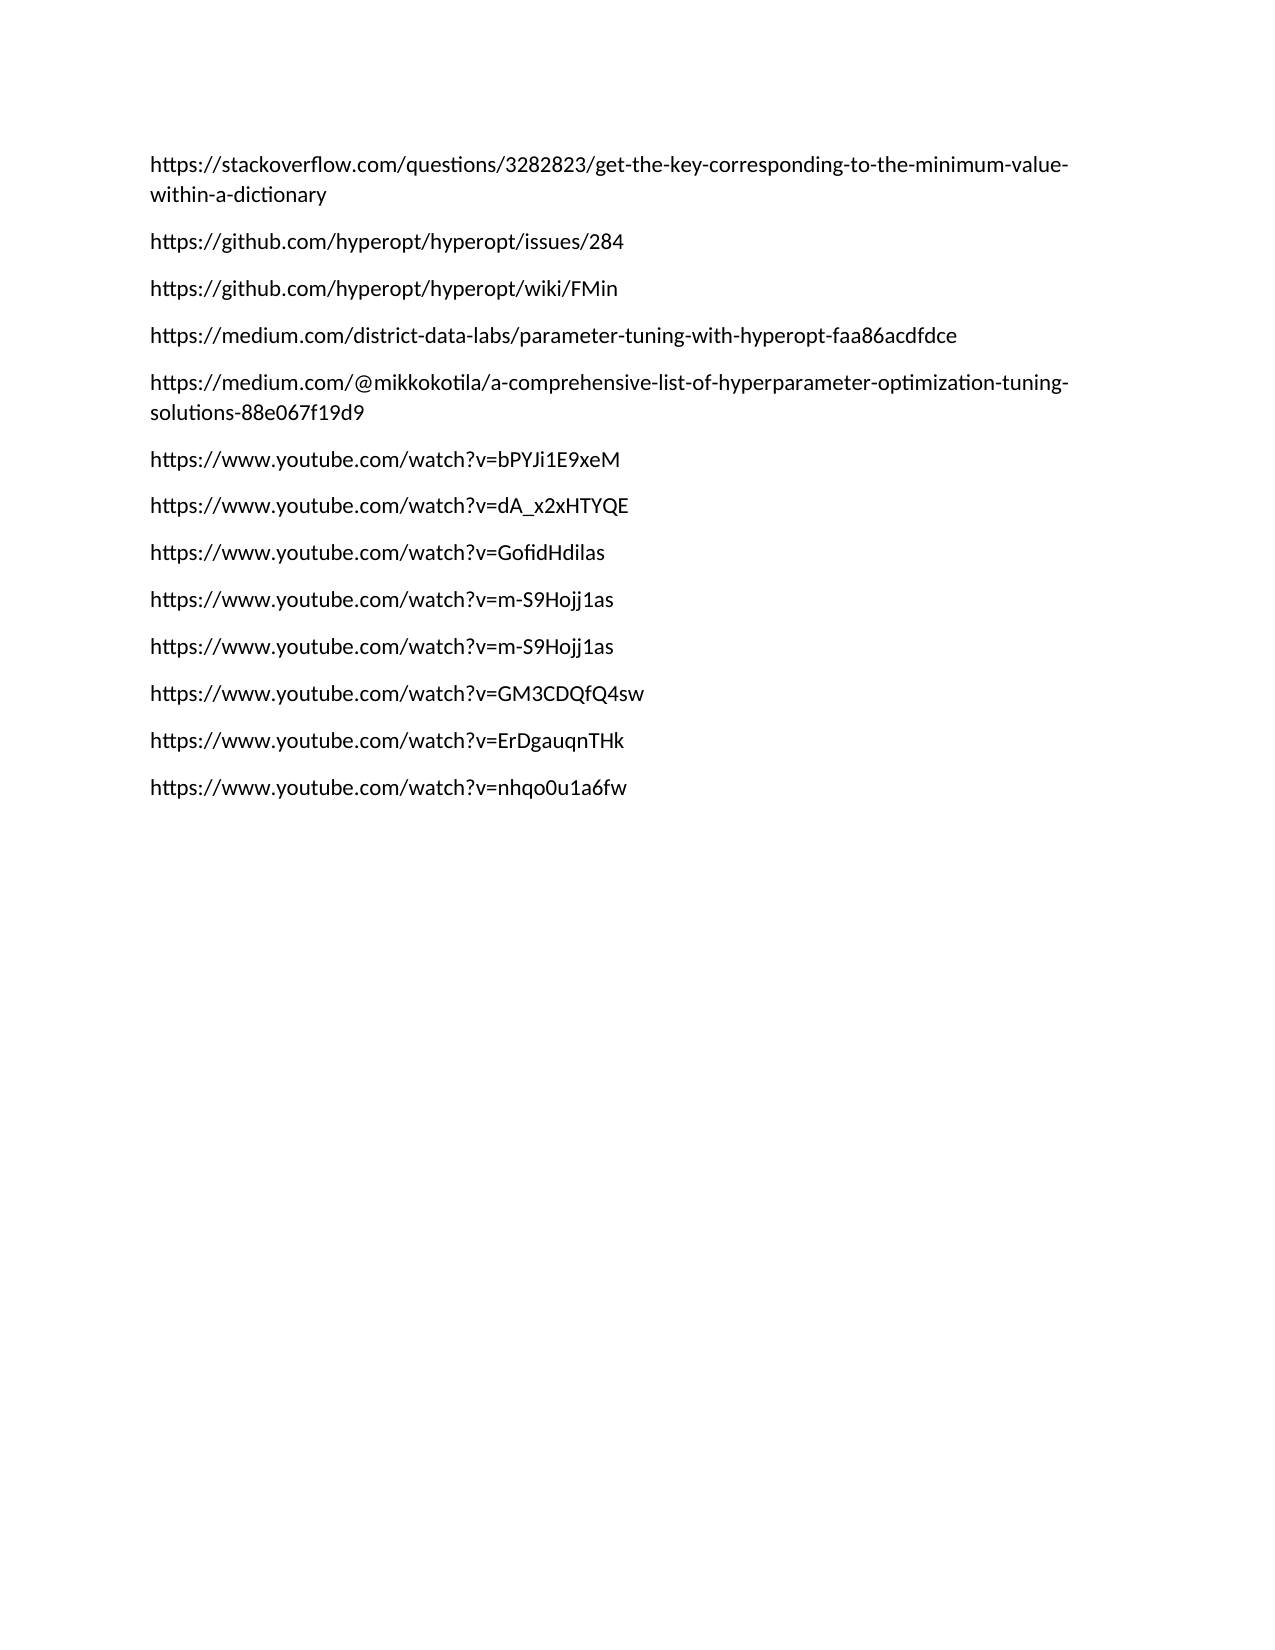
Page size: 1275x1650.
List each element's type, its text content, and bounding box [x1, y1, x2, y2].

text https://www.youtube.com/watch?v=nhqo0u1a6fw [150, 773, 1125, 801]
text https://www.youtube.com/watch?v=ErDgauqnTHk [150, 726, 1125, 754]
text https://github.com/hyperopt/hyperopt/issues/284 [150, 227, 1125, 255]
text https://medium.com/@mikkokotila/a-comprehensive-list-of-hyperparameter-optimization-tuning-solutions-88e067f19d9 [150, 368, 1125, 426]
text https://www.youtube.com/watch?v=dA_x2xHTYQE [150, 492, 1125, 520]
text https://stackoverflow.com/questions/3282823/get-the-key-corresponding-to-the-minimum-value-within-a-dictionary [150, 150, 1125, 208]
text https://medium.com/district-data-labs/parameter-tuning-with-hyperopt-faa86acdfdce [150, 321, 1125, 349]
text https://www.youtube.com/watch?v=bPYJi1E9xeM [150, 445, 1125, 473]
text https://www.youtube.com/watch?v=GM3CDQfQ4sw [150, 679, 1125, 707]
text https://www.youtube.com/watch?v=m-S9Hojj1as [150, 632, 1125, 660]
text https://github.com/hyperopt/hyperopt/wiki/FMin [150, 274, 1125, 302]
text https://www.youtube.com/watch?v=GofidHdilas [150, 538, 1125, 567]
text https://www.youtube.com/watch?v=m-S9Hojj1as [150, 585, 1125, 613]
